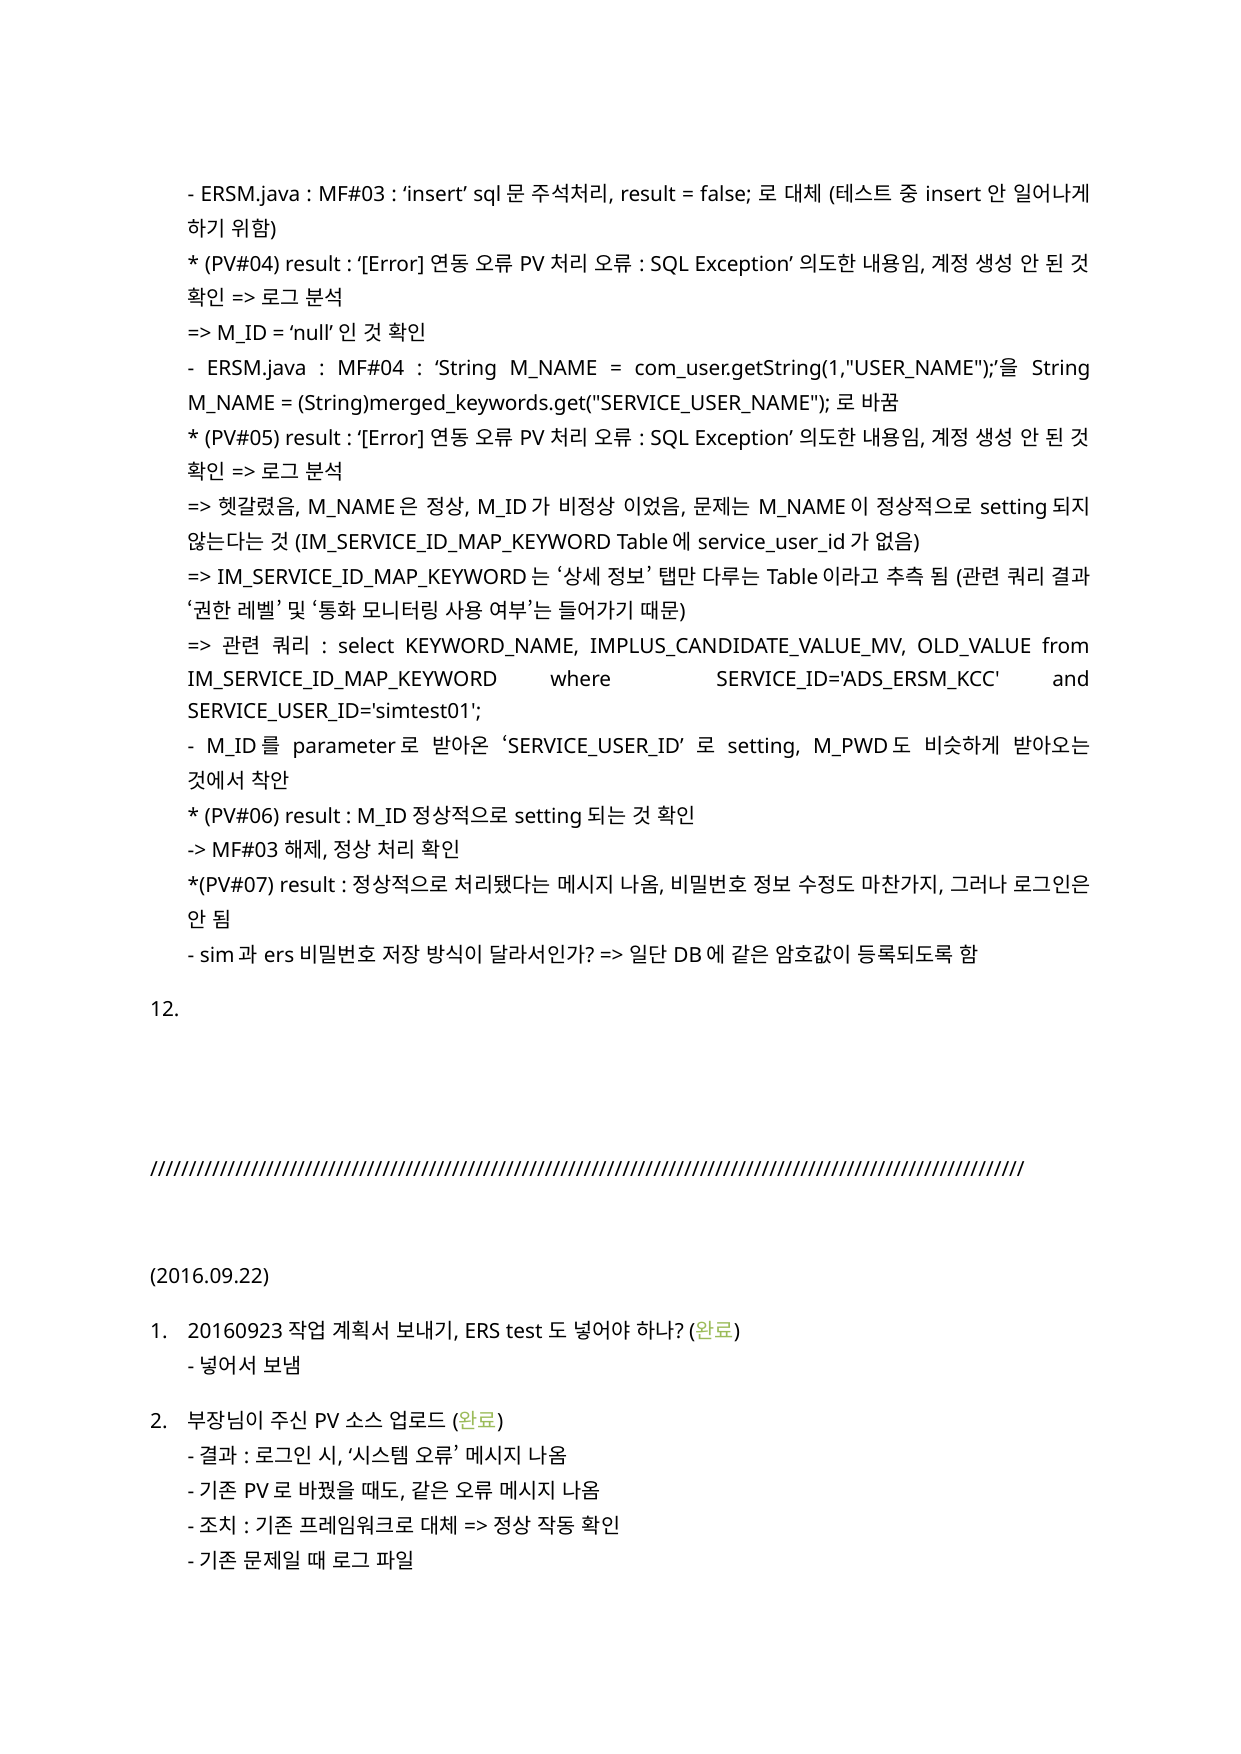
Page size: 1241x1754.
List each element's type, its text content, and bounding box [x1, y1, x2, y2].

list 20160923 작업 계획서 보내기, ERS test 도 넣어야 하나? (완료) - 넣어서 보냄 [150, 1314, 1090, 1379]
text (2016.09.22) [150, 1261, 1090, 1289]
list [150, 1405, 1090, 1574]
text ///////////////////////////////////////////////////////////////////////////////////////////////////////////////// [150, 1154, 1090, 1182]
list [150, 177, 1090, 968]
